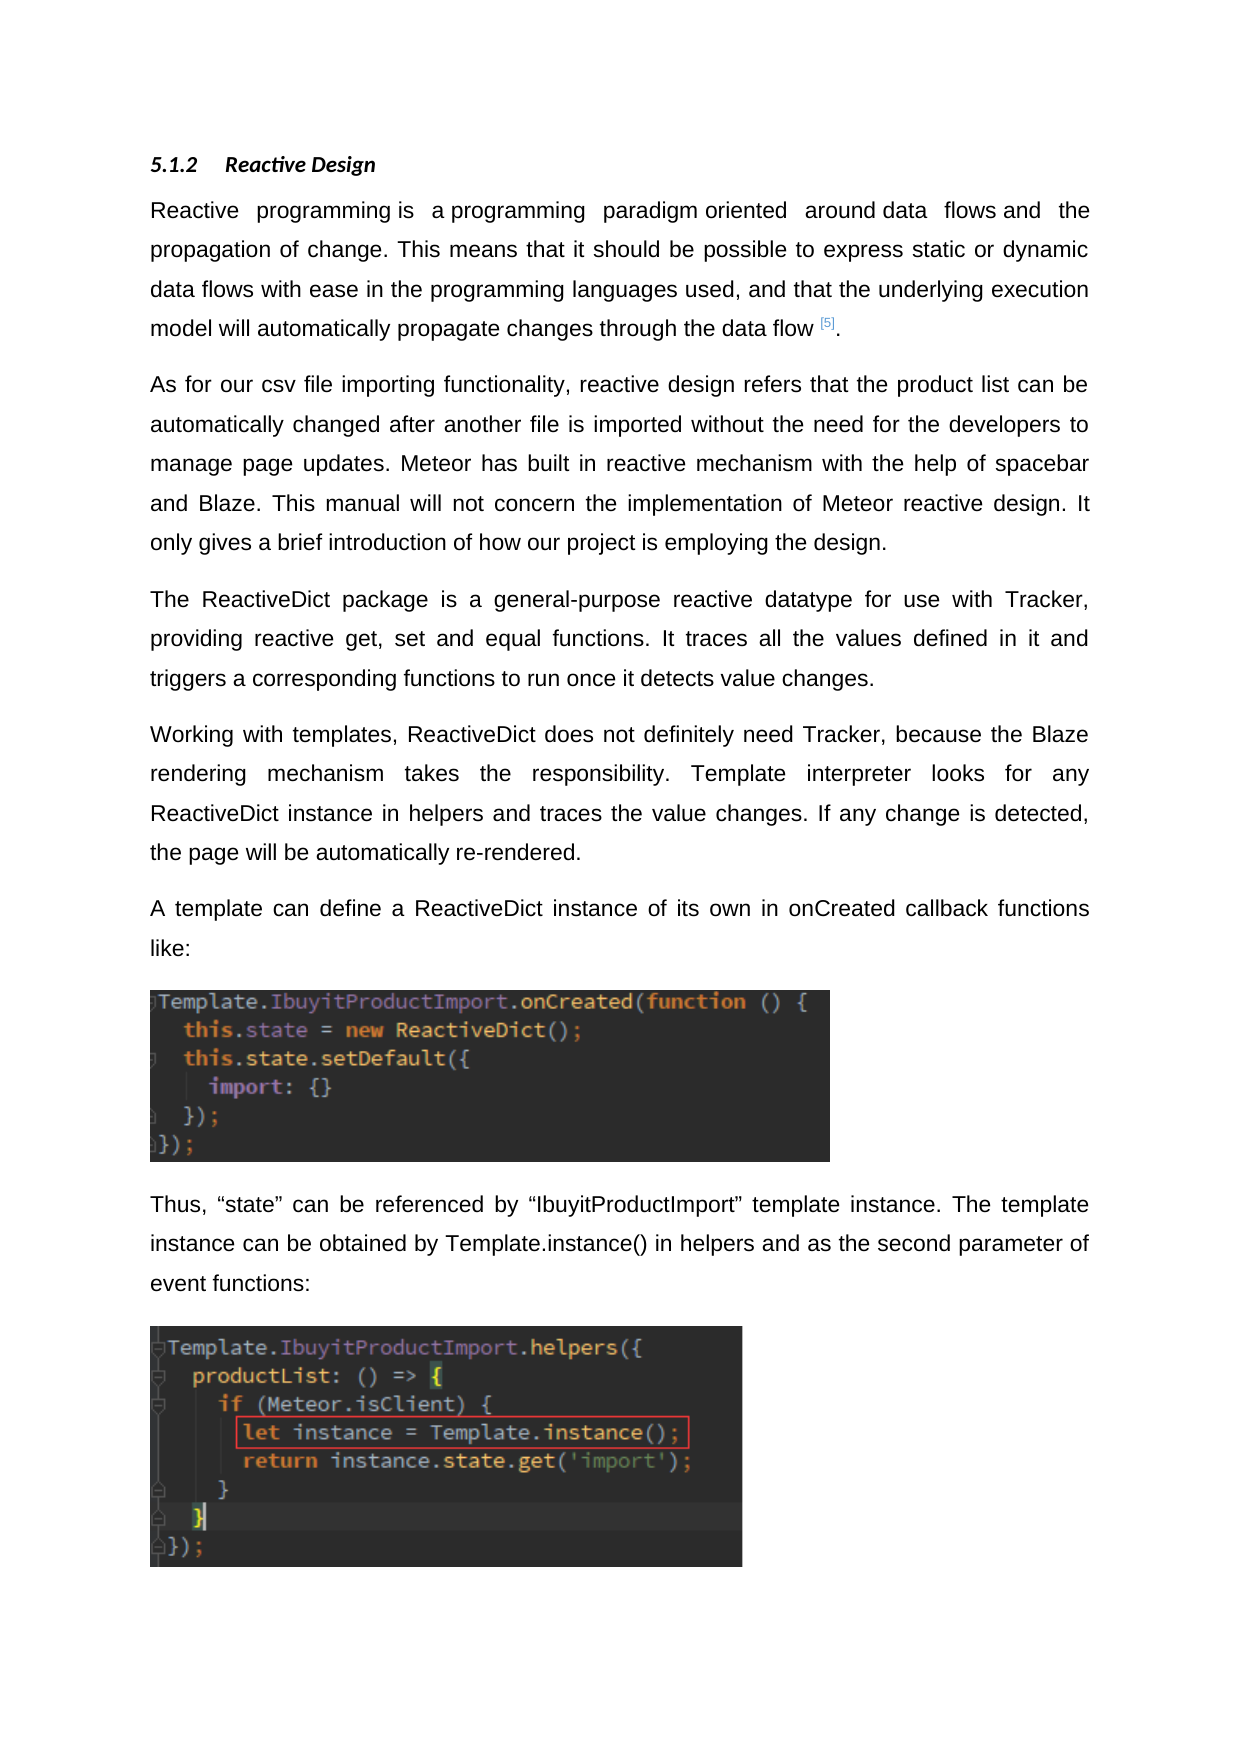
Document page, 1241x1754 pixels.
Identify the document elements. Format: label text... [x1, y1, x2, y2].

picture [150, 1326, 743, 1567]
text Thus, “state” can be referenced by “IbuyitProductImport” template instance. The template instance can be obtained by Template.instance() in helpers and as the second parameter of event functions: [150, 1191, 1090, 1296]
text The ReactiveDict package is a general-purpose reactive datatype for use with Tracker, providing reactive get, set and equal functions. It traces all the values defined in it and triggers a corresponding functions to run once it detects value changes. [150, 586, 1090, 691]
text Working with templates, ReactiveDict does not definitely need Tracker, because the Blaze rendering mechanism takes the responsibility. Template interpreter looks for any ReactiveDict instance in helpers and traces the value changes. If any change is detected, the page will be automatically re-rendered. [150, 721, 1090, 865]
text A template can define a ReactiveDict instance of its own in onCreated callback functions like: [150, 895, 1090, 961]
text As for our csv file importing functionality, reactive design refers that the product list can be automatically changed after another file is imported without the need for the developers to manage page updates. Meteor has built in reactive mechanism with the help of spacebar and Blaze. This manual will not concern the implementation of Meteor reactive design. It only gives a brief introduction of how our project is employing the design. [150, 371, 1090, 556]
text Reactive programming is a programming paradigm oriented around data flows and the propagation of change. This means that it should be possible to express static or dynamic data flows with ease in the programming languages used, and that the underlying execution model will automatically propagate changes through the data flow [5]. [150, 197, 1090, 342]
list Reactive Design [150, 150, 1090, 178]
picture [150, 990, 830, 1162]
